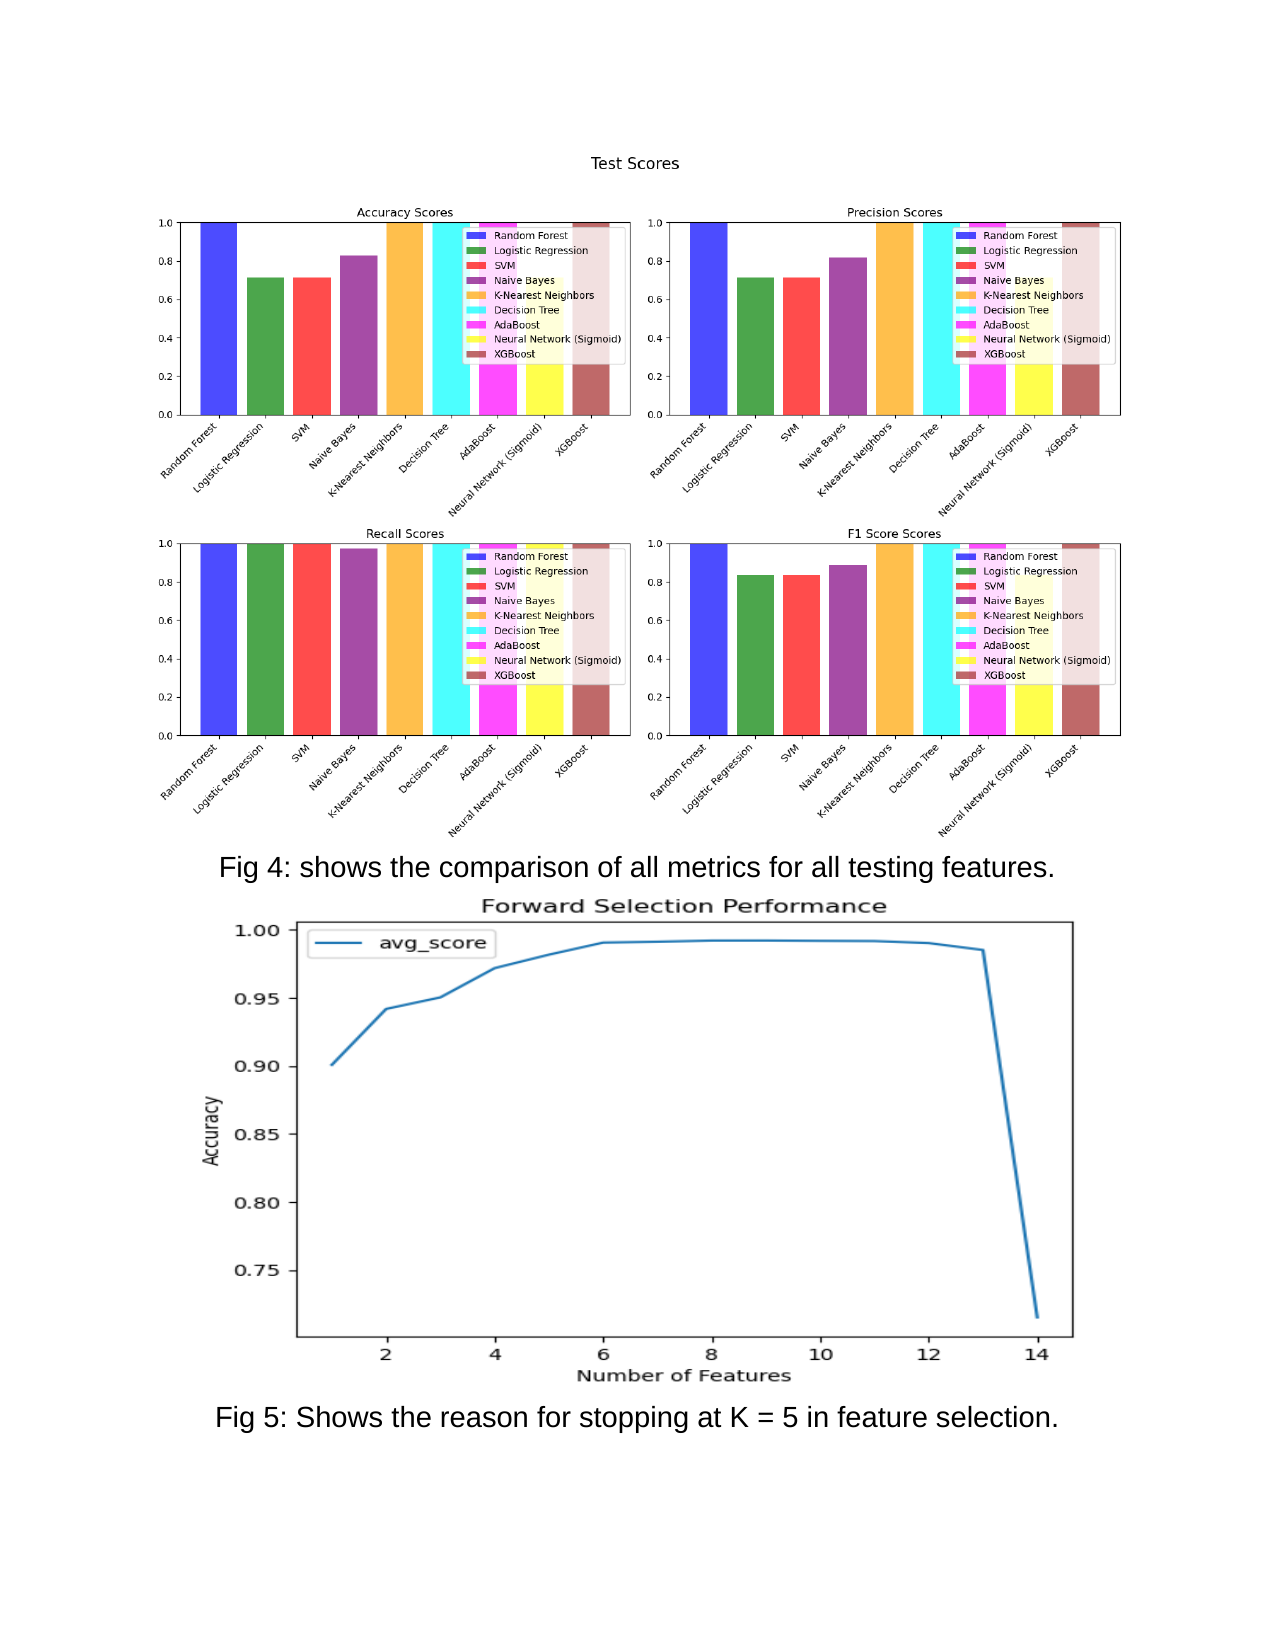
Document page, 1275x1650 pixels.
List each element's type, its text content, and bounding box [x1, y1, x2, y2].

text Fig 5: Shows the reason for stopping at K = 5 in feature selection. [150, 1399, 1125, 1433]
picture [187, 888, 1088, 1396]
text Fig 4: shows the comparison of all metrics for all testing features. [150, 850, 1125, 883]
picture [150, 150, 1125, 846]
